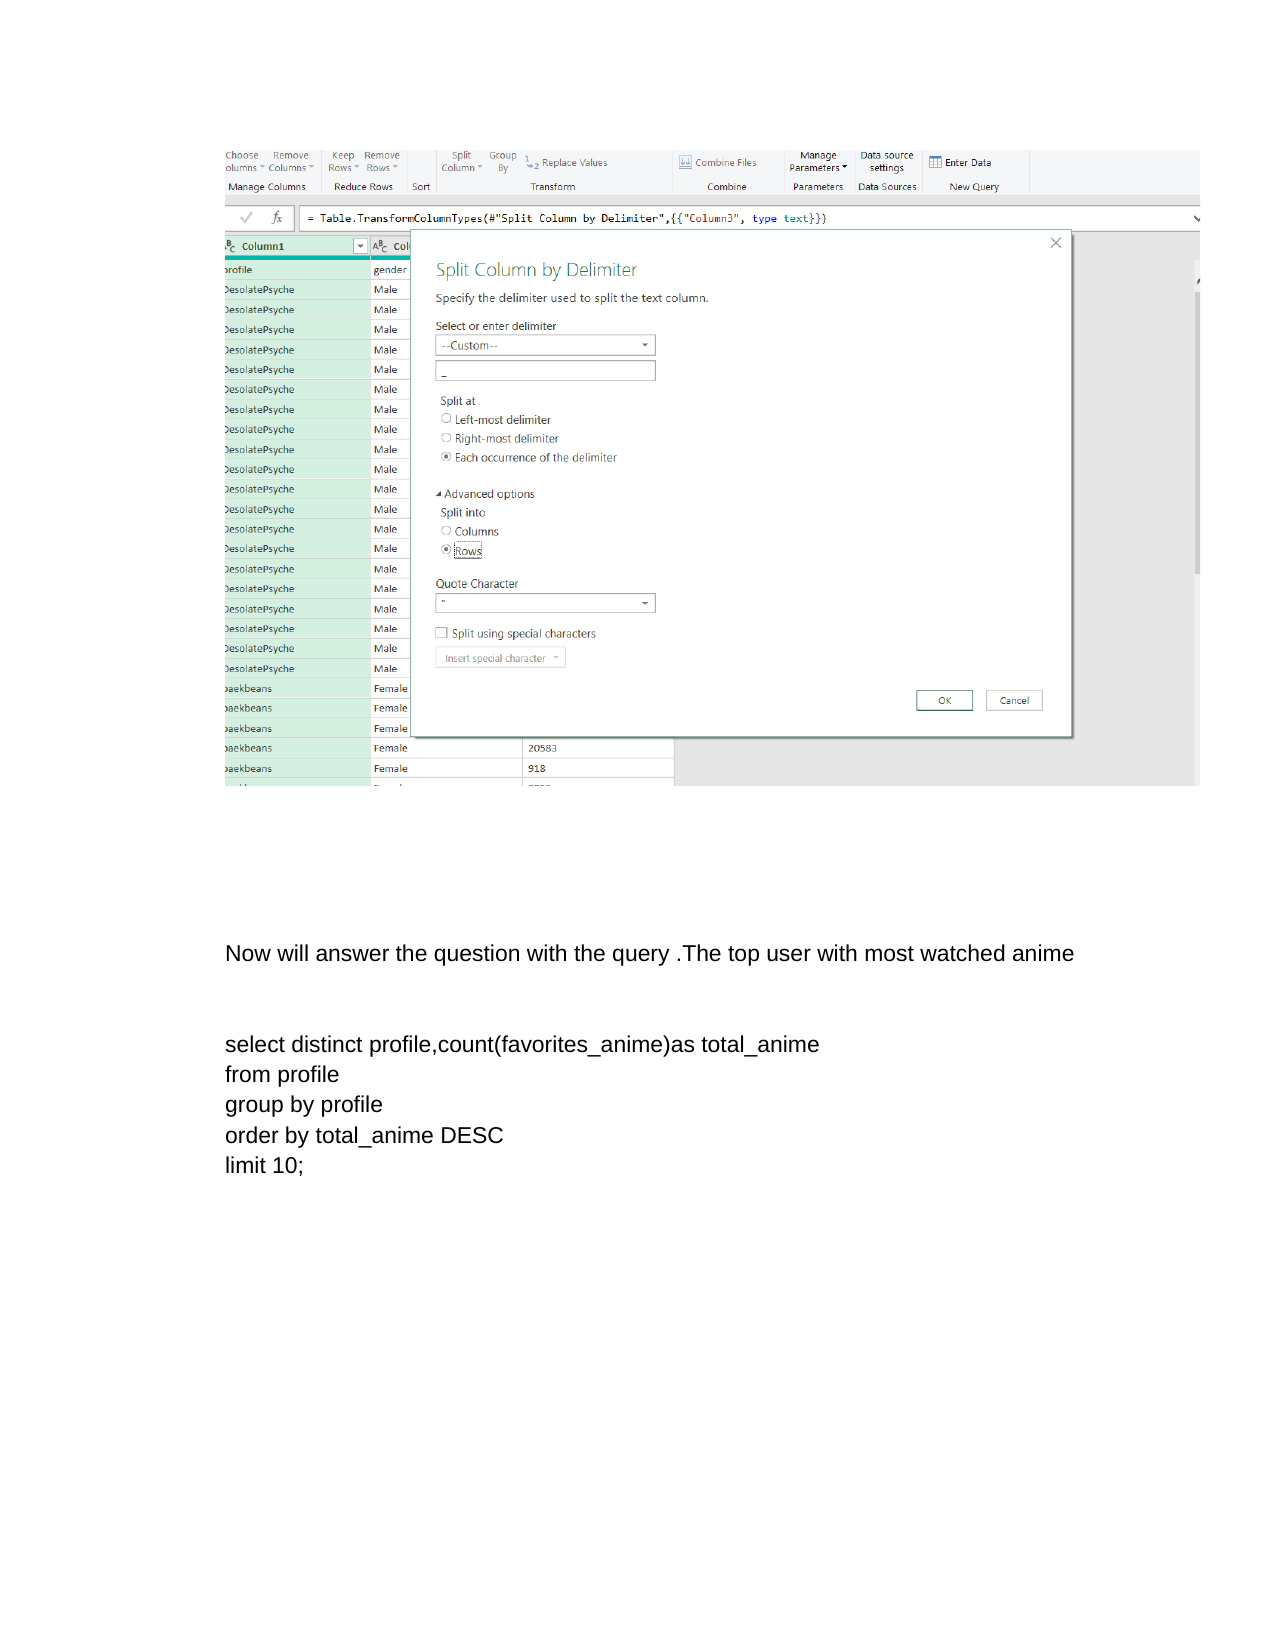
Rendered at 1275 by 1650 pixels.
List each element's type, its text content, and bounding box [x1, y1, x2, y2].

text group by profile [225, 1091, 1125, 1118]
text limit 10; [225, 1152, 1125, 1178]
text from profile [225, 1061, 1125, 1087]
text order by total_anime DESC [225, 1122, 1125, 1148]
picture [225, 150, 1200, 786]
text Now will answer the question with the query .The top user with most watched anime [225, 940, 1125, 967]
text select distinct profile,count(favorites_anime)as total_anime [225, 1031, 1125, 1057]
